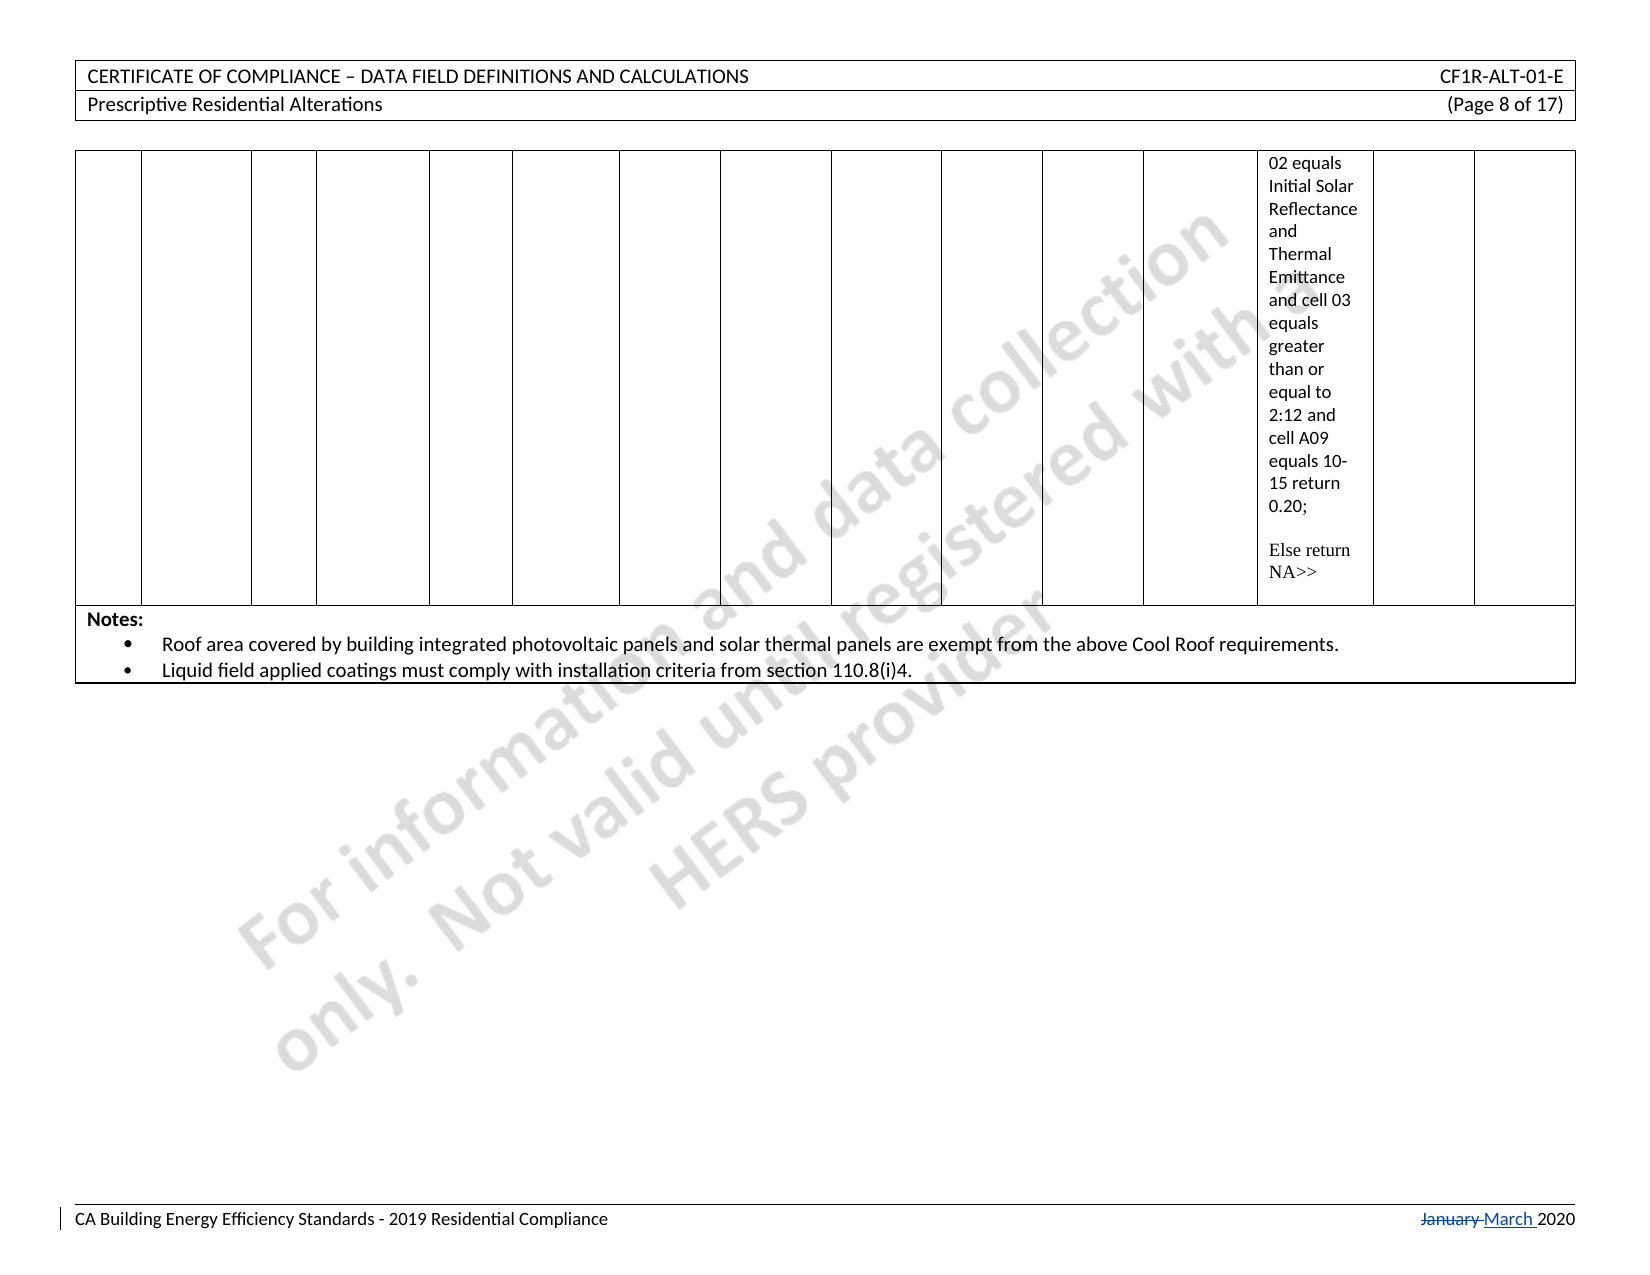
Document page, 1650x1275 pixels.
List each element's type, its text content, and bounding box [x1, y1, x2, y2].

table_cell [1258, 151, 1373, 605]
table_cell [430, 151, 512, 605]
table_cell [1043, 151, 1143, 605]
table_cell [1374, 151, 1474, 605]
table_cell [1475, 151, 1575, 605]
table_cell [513, 151, 619, 605]
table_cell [252, 151, 316, 605]
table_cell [721, 151, 831, 605]
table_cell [832, 151, 941, 605]
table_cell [1144, 151, 1257, 605]
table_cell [317, 151, 429, 605]
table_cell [942, 151, 1042, 605]
table_cell Notes: Roof area covered by building integrated photovoltaic panels and solar thermal panels are exempt from the above Cool Roof requirements. Liquid field applied coatings must comply with installation criteria from section 110.8(i)4. [76, 606, 1575, 682]
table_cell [620, 151, 720, 605]
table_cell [76, 151, 141, 605]
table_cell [142, 151, 251, 605]
